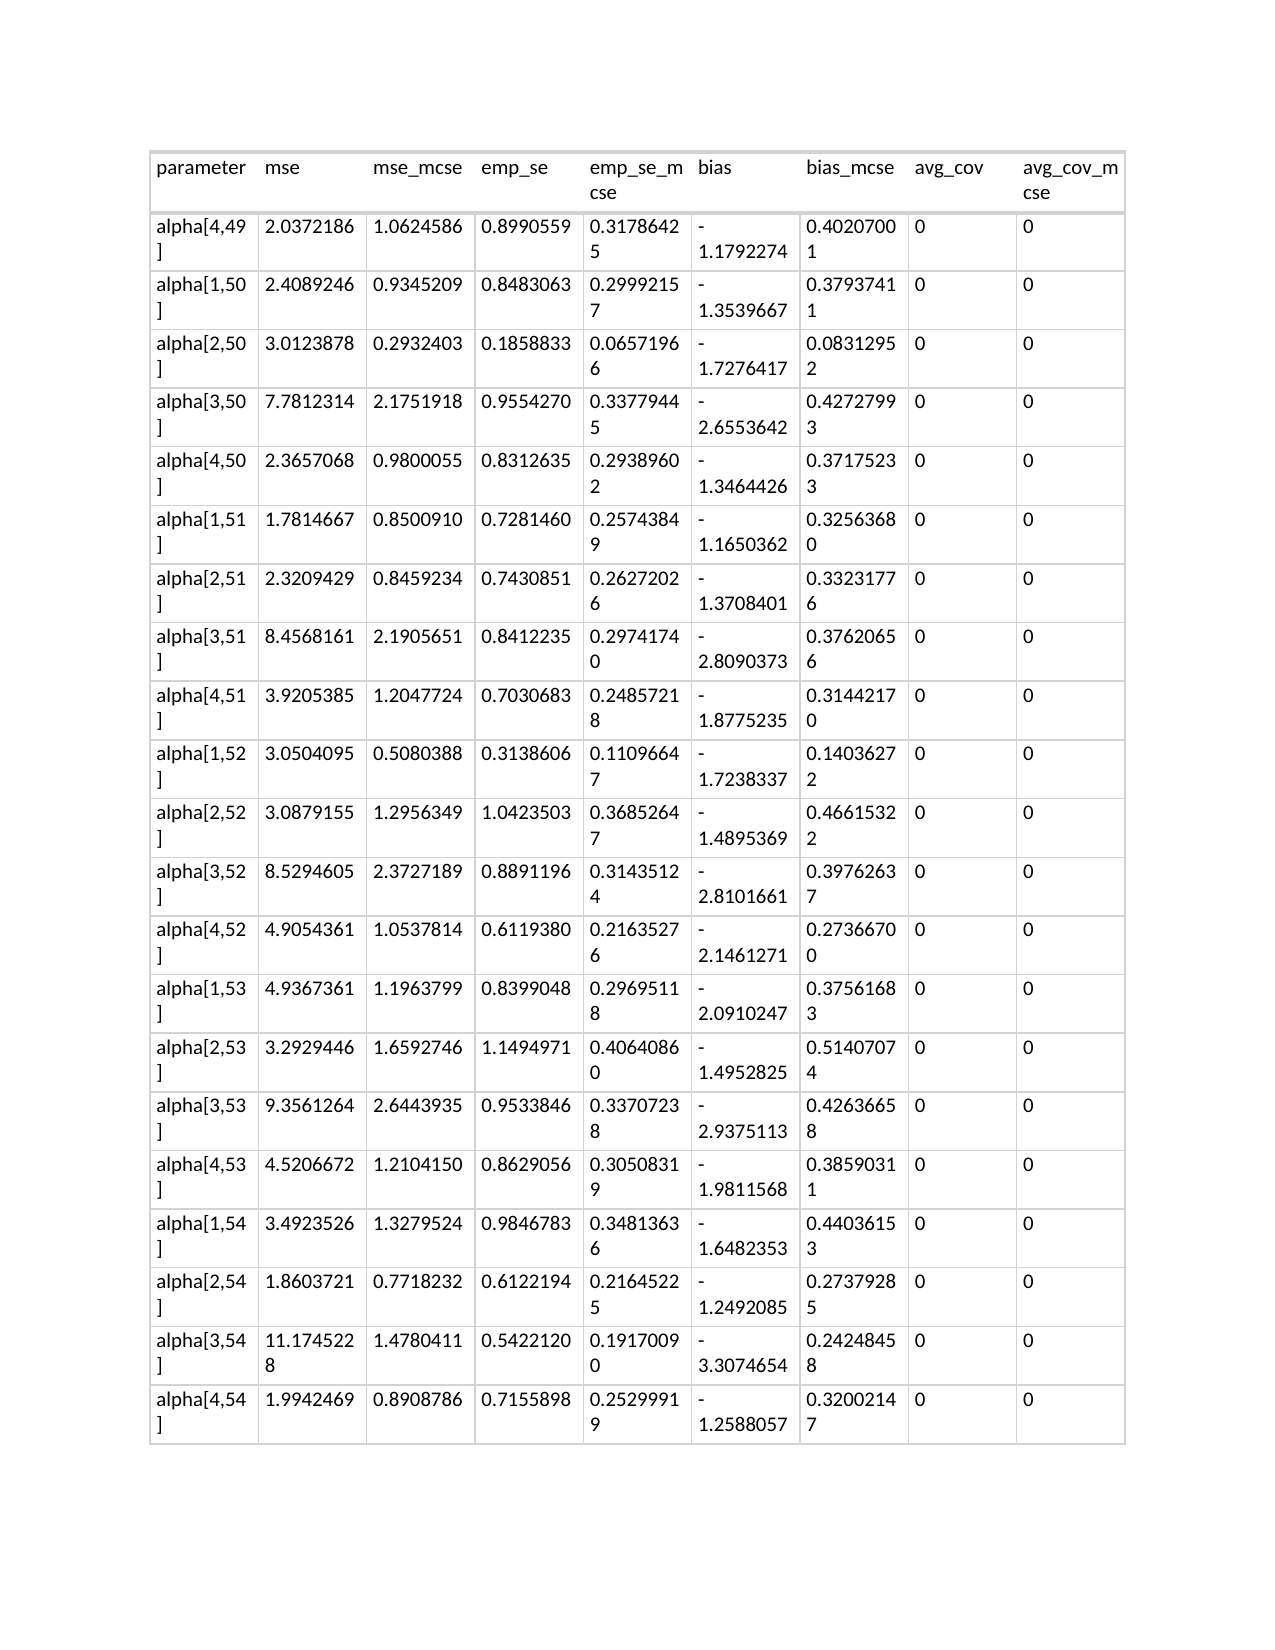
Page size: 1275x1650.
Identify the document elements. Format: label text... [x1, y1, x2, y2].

table_cell 0 [1017, 272, 1124, 328]
table_cell 0.9800055 [367, 447, 474, 504]
table_cell 0 [1017, 506, 1124, 563]
table_cell -3.3074654 [692, 1327, 799, 1384]
table_cell 0.46615322 [801, 799, 908, 856]
table_cell 2.3209429 [259, 565, 366, 622]
table_cell 0 [1017, 1210, 1124, 1267]
table_cell 1.7814667 [259, 506, 366, 563]
table_cell 0.29695118 [584, 975, 691, 1032]
table_cell 1.8603721 [259, 1268, 366, 1326]
table_cell -1.3539667 [692, 272, 799, 328]
table_cell 0 [1017, 1327, 1124, 1384]
table_cell 1.3279524 [367, 1210, 474, 1267]
table_cell 0.39762637 [801, 858, 908, 915]
table_cell 0.44036153 [801, 1210, 908, 1267]
table_cell 0.32563680 [801, 506, 908, 563]
table_cell 0 [909, 1093, 1016, 1149]
table_cell 0.9345209 [367, 272, 474, 328]
table_cell 0.29992157 [584, 272, 691, 328]
table_cell 0.38590311 [801, 1151, 908, 1208]
table_cell 0.14036272 [801, 741, 908, 798]
table_cell 2.6443935 [367, 1093, 474, 1149]
table_cell 0.37937411 [801, 272, 908, 328]
table_cell alpha[3,50] [151, 389, 258, 446]
table_cell alpha[4,52] [151, 917, 258, 974]
table_cell 0.8629056 [476, 1151, 583, 1208]
table_cell -1.3708401 [692, 565, 799, 622]
table_cell 0.8312635 [476, 447, 583, 504]
table_cell alpha[4,54] [151, 1386, 258, 1443]
table_cell 0.2932403 [367, 330, 474, 387]
table_cell 0 [909, 389, 1016, 446]
table_cell 0.5422120 [476, 1327, 583, 1384]
table_cell alpha[2,53] [151, 1034, 258, 1091]
table_cell 0.8412235 [476, 623, 583, 680]
table_cell 1.2047724 [367, 682, 474, 739]
table_cell 0.32002147 [801, 1386, 908, 1443]
table_cell 0.37620656 [801, 623, 908, 680]
table_cell 0 [909, 858, 1016, 915]
table_cell 4.9367361 [259, 975, 366, 1032]
table_cell 0 [909, 799, 1016, 856]
table_cell 0.7155898 [476, 1386, 583, 1443]
table_cell 0.27379285 [801, 1268, 908, 1326]
table_cell 0.30508319 [584, 1151, 691, 1208]
table_cell 0 [909, 623, 1016, 680]
table_cell 0.5080388 [367, 741, 474, 798]
table_cell 0 [909, 741, 1016, 798]
table_cell alpha[1,51] [151, 506, 258, 563]
table_cell 0.42636658 [801, 1093, 908, 1149]
table_cell -1.2492085 [692, 1268, 799, 1326]
table_cell alpha[4,49] [151, 215, 258, 270]
table_cell 0 [1017, 330, 1124, 387]
table_cell 0.8500910 [367, 506, 474, 563]
table_cell -2.6553642 [692, 389, 799, 446]
table_cell 0 [1017, 741, 1124, 798]
table_cell 0.27366700 [801, 917, 908, 974]
table_cell 0.26272026 [584, 565, 691, 622]
table_header bias [692, 154, 800, 211]
table_cell 0 [1017, 917, 1124, 974]
table_cell 0 [1017, 1151, 1124, 1208]
table_cell alpha[4,50] [151, 447, 258, 504]
table_cell 3.9205385 [259, 682, 366, 739]
table_cell 0.24248458 [801, 1327, 908, 1384]
table_cell 0.6119380 [476, 917, 583, 974]
table_cell -1.9811568 [692, 1151, 799, 1208]
table_cell 0.29741740 [584, 623, 691, 680]
table_cell 0 [1017, 1386, 1124, 1443]
table_cell 0.31786425 [584, 215, 691, 270]
table_cell 0 [909, 506, 1016, 563]
table_cell alpha[2,54] [151, 1268, 258, 1326]
table_cell 3.0504095 [259, 741, 366, 798]
table_cell -1.7276417 [692, 330, 799, 387]
table_cell 0.11096647 [584, 741, 691, 798]
table_cell 2.1751918 [367, 389, 474, 446]
table_cell 0.7718232 [367, 1268, 474, 1326]
table_header mse [258, 154, 367, 211]
table_cell 0.7030683 [476, 682, 583, 739]
table_cell 4.5206672 [259, 1151, 366, 1208]
table_cell 0.33231776 [801, 565, 908, 622]
table_cell 1.2104150 [367, 1151, 474, 1208]
table_cell 0.40207001 [801, 215, 908, 270]
table_cell 0 [1017, 1268, 1124, 1326]
table_cell 0.34813636 [584, 1210, 691, 1267]
table_cell 0 [1017, 799, 1124, 856]
table_cell 0 [909, 1327, 1016, 1384]
table_cell 1.9942469 [259, 1386, 366, 1443]
table_cell -1.1650362 [692, 506, 799, 563]
table_cell 0 [1017, 623, 1124, 680]
table_header avg_cov_mcse [1017, 154, 1124, 211]
table_cell 0.8891196 [476, 858, 583, 915]
table_cell 0.06571966 [584, 330, 691, 387]
table_cell -1.2588057 [692, 1386, 799, 1443]
table_cell 0.29389602 [584, 447, 691, 504]
table_cell 0.31442170 [801, 682, 908, 739]
table_cell 0 [909, 1151, 1016, 1208]
table_header parameter [151, 154, 258, 211]
table_cell alpha[3,53] [151, 1093, 258, 1149]
table_cell 0.8908786 [367, 1386, 474, 1443]
table_cell 0.33707238 [584, 1093, 691, 1149]
table_cell 0.51407074 [801, 1034, 908, 1091]
table_cell alpha[3,54] [151, 1327, 258, 1384]
table_cell alpha[1,53] [151, 975, 258, 1032]
table_cell 0 [909, 272, 1016, 328]
table_cell 1.4780411 [367, 1327, 474, 1384]
table_cell 0 [1017, 975, 1124, 1032]
table_cell 0.42727993 [801, 389, 908, 446]
table_cell 8.4568161 [259, 623, 366, 680]
table_cell 1.2956349 [367, 799, 474, 856]
table_cell alpha[1,54] [151, 1210, 258, 1267]
table_cell 4.9054361 [259, 917, 366, 974]
table_cell alpha[4,51] [151, 682, 258, 739]
table_cell alpha[2,50] [151, 330, 258, 387]
table_cell 3.0123878 [259, 330, 366, 387]
table_cell 0 [909, 447, 1016, 504]
table_cell 0 [909, 1386, 1016, 1443]
table_cell alpha[4,53] [151, 1151, 258, 1208]
table_cell 1.1494971 [476, 1034, 583, 1091]
table_cell -2.8090373 [692, 623, 799, 680]
table_cell 0 [909, 1034, 1016, 1091]
table_cell -1.4952825 [692, 1034, 799, 1091]
table_cell 0 [909, 917, 1016, 974]
table_cell 0 [1017, 682, 1124, 739]
table_cell 0 [1017, 1034, 1124, 1091]
table_cell 0.37561683 [801, 975, 908, 1032]
table_cell 0.08312952 [801, 330, 908, 387]
table_cell 0.9533846 [476, 1093, 583, 1149]
table_cell -2.8101661 [692, 858, 799, 915]
table_cell -1.7238337 [692, 741, 799, 798]
table_cell alpha[3,52] [151, 858, 258, 915]
table_cell 0.33779445 [584, 389, 691, 446]
table_cell 7.7812314 [259, 389, 366, 446]
table_header emp_se_mcse [583, 154, 692, 211]
table_cell -1.3464426 [692, 447, 799, 504]
table_cell 0.6122194 [476, 1268, 583, 1326]
table_cell 0.19170090 [584, 1327, 691, 1384]
table_cell 1.0423503 [476, 799, 583, 856]
table_cell 1.0537814 [367, 917, 474, 974]
table_cell 0.21635276 [584, 917, 691, 974]
table_cell 0.1858833 [476, 330, 583, 387]
table_cell 0 [909, 1268, 1016, 1326]
table_cell 2.1905651 [367, 623, 474, 680]
table_cell -1.8775235 [692, 682, 799, 739]
table_cell 3.4923526 [259, 1210, 366, 1267]
table_cell alpha[2,52] [151, 799, 258, 856]
table_cell 2.3727189 [367, 858, 474, 915]
table_header emp_se [475, 154, 583, 211]
table_cell 0.37175233 [801, 447, 908, 504]
table_header avg_cov [908, 154, 1017, 211]
table_cell -2.0910247 [692, 975, 799, 1032]
table_cell 0.3138606 [476, 741, 583, 798]
table_cell alpha[3,51] [151, 623, 258, 680]
table_cell 0.9554270 [476, 389, 583, 446]
table_cell 0.24857218 [584, 682, 691, 739]
table_cell 0.31435124 [584, 858, 691, 915]
table_cell -2.9375113 [692, 1093, 799, 1149]
table_cell 0 [1017, 447, 1124, 504]
table_cell 0 [1017, 1093, 1124, 1149]
table_cell 0.36852647 [584, 799, 691, 856]
table_cell 0 [909, 565, 1016, 622]
table_cell 2.4089246 [259, 272, 366, 328]
table_cell 0.8399048 [476, 975, 583, 1032]
table_cell 1.1963799 [367, 975, 474, 1032]
table_cell 0 [909, 215, 1016, 270]
table_cell 9.3561264 [259, 1093, 366, 1149]
table_cell 2.3657068 [259, 447, 366, 504]
table_cell 0.8459234 [367, 565, 474, 622]
table_cell 0.25299919 [584, 1386, 691, 1443]
table_cell 2.0372186 [259, 215, 366, 270]
table_cell alpha[1,52] [151, 741, 258, 798]
table_cell 0 [909, 330, 1016, 387]
table_cell 3.0879155 [259, 799, 366, 856]
table_cell 0 [909, 682, 1016, 739]
table_cell 0.25743849 [584, 506, 691, 563]
table_cell 0.8990559 [476, 215, 583, 270]
table_cell 0 [1017, 389, 1124, 446]
table_cell -2.1461271 [692, 917, 799, 974]
table_cell -1.1792274 [692, 215, 799, 270]
table_cell -1.6482353 [692, 1210, 799, 1267]
table_cell -1.4895369 [692, 799, 799, 856]
table_cell alpha[1,50] [151, 272, 258, 328]
table_cell 3.2929446 [259, 1034, 366, 1091]
table_cell alpha[2,51] [151, 565, 258, 622]
table_header mse_mcse [367, 154, 475, 211]
table_cell 0 [1017, 565, 1124, 622]
table_cell 0.21645225 [584, 1268, 691, 1326]
table_cell 0 [909, 1210, 1016, 1267]
table_cell 0 [909, 975, 1016, 1032]
table_header bias_mcse [800, 154, 908, 211]
table_cell 0.7281460 [476, 506, 583, 563]
table_cell 0 [1017, 858, 1124, 915]
table_cell 0.9846783 [476, 1210, 583, 1267]
table_cell 1.6592746 [367, 1034, 474, 1091]
table_cell 0.40640860 [584, 1034, 691, 1091]
table_cell 8.5294605 [259, 858, 366, 915]
table_cell 0.8483063 [476, 272, 583, 328]
table_cell 1.0624586 [367, 215, 474, 270]
table_cell 11.1745228 [259, 1327, 366, 1384]
table_cell 0.7430851 [476, 565, 583, 622]
table_cell 0 [1017, 215, 1124, 270]
